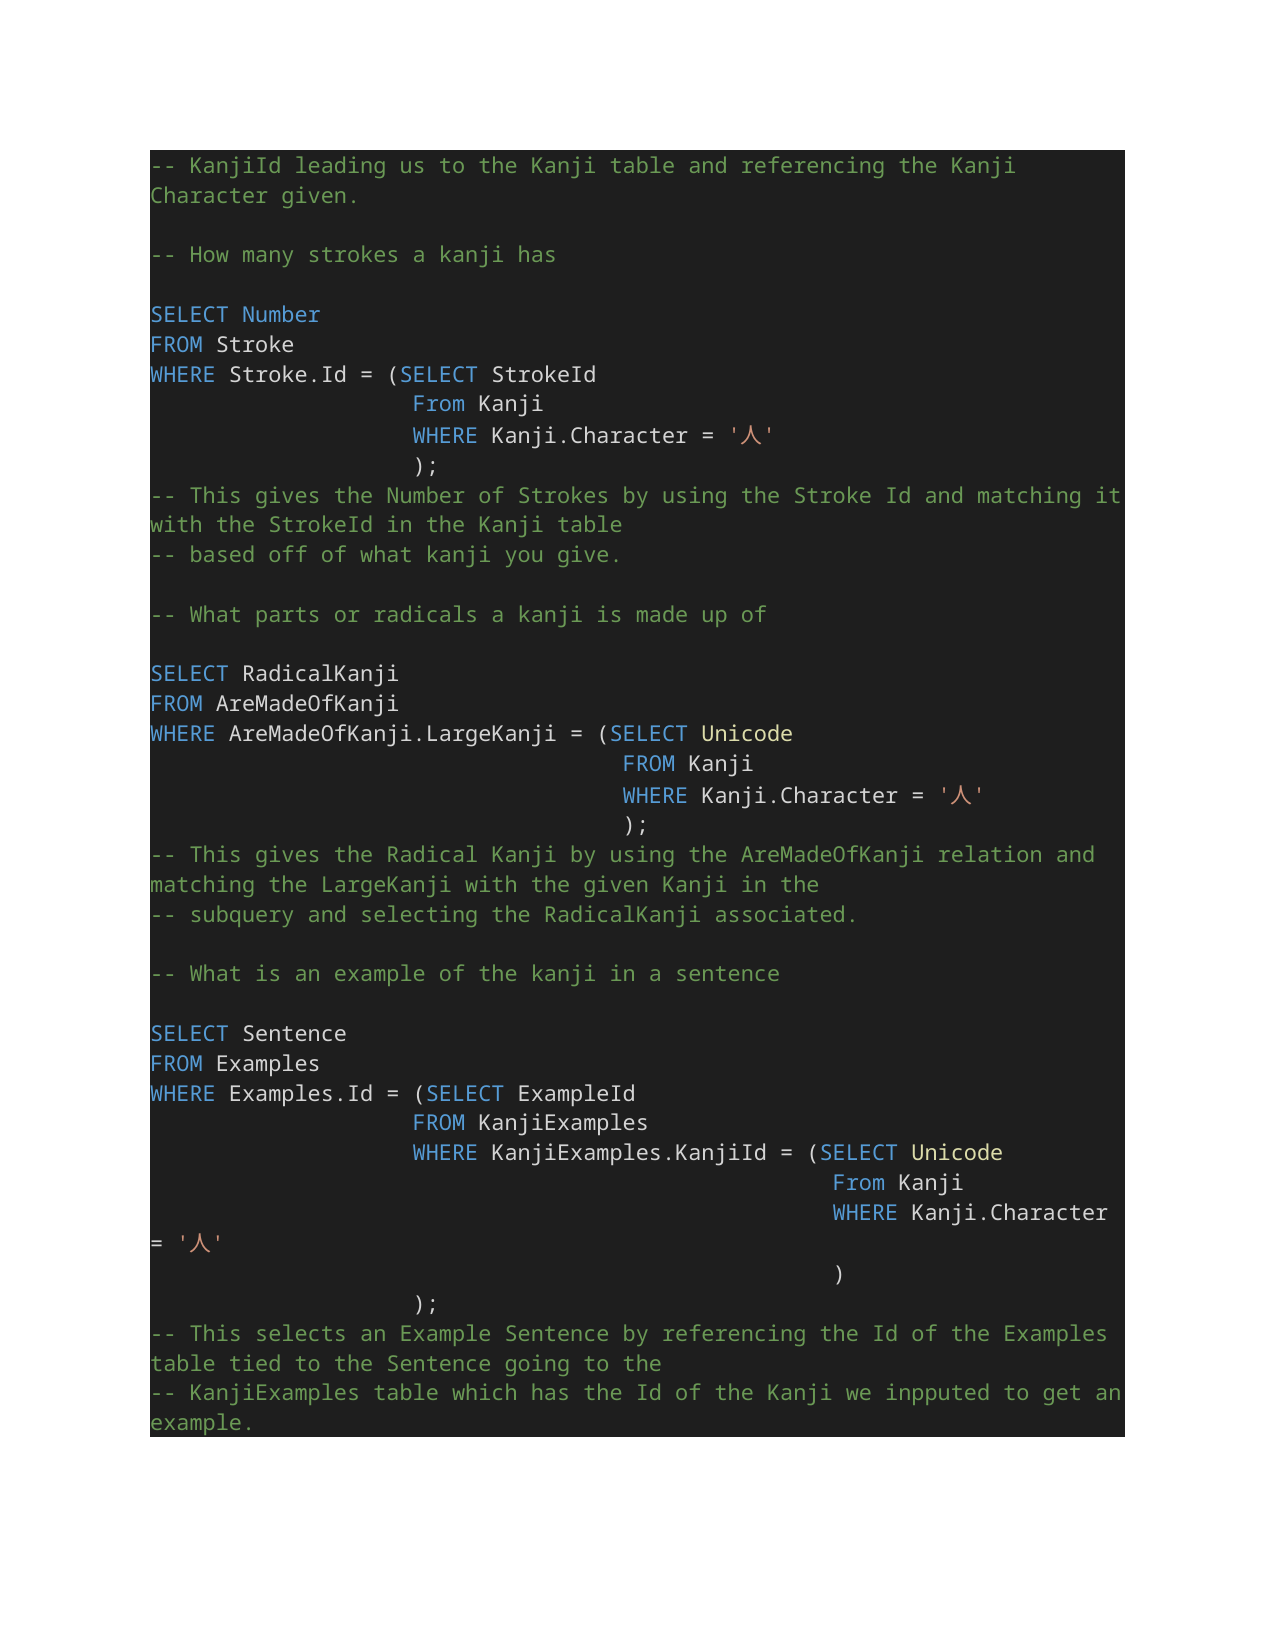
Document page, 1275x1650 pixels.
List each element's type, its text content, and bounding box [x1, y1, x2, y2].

text -- What parts or radicals a kanji is made up of [150, 599, 1125, 629]
text -- KanjiId leading us to the Kanji table and referencing the Kanji Character given. [150, 150, 1125, 209]
text -- based off of what kanji you give. [150, 539, 1125, 569]
text FROM AreMadeOfKanji [150, 688, 1125, 718]
text SELECT Number [150, 299, 1125, 329]
text ) [150, 1258, 1125, 1288]
text From Kanji [150, 1167, 1125, 1197]
text ); [150, 450, 1125, 480]
text FROM KanjiExamples [150, 1107, 1125, 1137]
text -- This selects an Example Sentence by referencing the Id of the Examples table tied to the Sentence going to the [150, 1318, 1125, 1377]
text ); [150, 809, 1125, 839]
text FROM Stroke [150, 329, 1125, 358]
text WHERE Stroke.Id = (SELECT StrokeId [150, 358, 1125, 388]
text WHERE KanjiExamples.KanjiId = (SELECT Unicode [150, 1137, 1125, 1167]
text FROM Kanji [150, 748, 1125, 778]
text SELECT RadicalKanji [150, 658, 1125, 688]
text -- KanjiExamples table which has the Id of the Kanji we inpputed to get an example. [150, 1377, 1125, 1437]
text -- This gives the Radical Kanji by using the AreMadeOfKanji relation and matching the LargeKanji with the given Kanji in the [150, 839, 1125, 899]
text -- What is an example of the kanji in a sentence [150, 958, 1125, 988]
text FROM Examples [150, 1048, 1125, 1077]
text -- This gives the Number of Strokes by using the Stroke Id and matching it with the StrokeId in the Kanji table [150, 480, 1125, 539]
text ); [150, 1288, 1125, 1318]
text WHERE Examples.Id = (SELECT ExampleId [150, 1077, 1125, 1107]
text SELECT Sentence [150, 1018, 1125, 1048]
text WHERE Kanji.Character = '人' [150, 778, 1125, 809]
text From Kanji [150, 388, 1125, 418]
text WHERE Kanji.Character = '人' [150, 1197, 1125, 1258]
text WHERE AreMadeOfKanji.LargeKanji = (SELECT Unicode [150, 718, 1125, 748]
text WHERE Kanji.Character = '人' [150, 418, 1125, 450]
text -- subquery and selecting the RadicalKanji associated. [150, 899, 1125, 928]
text -- How many strokes a kanji has [150, 239, 1125, 269]
